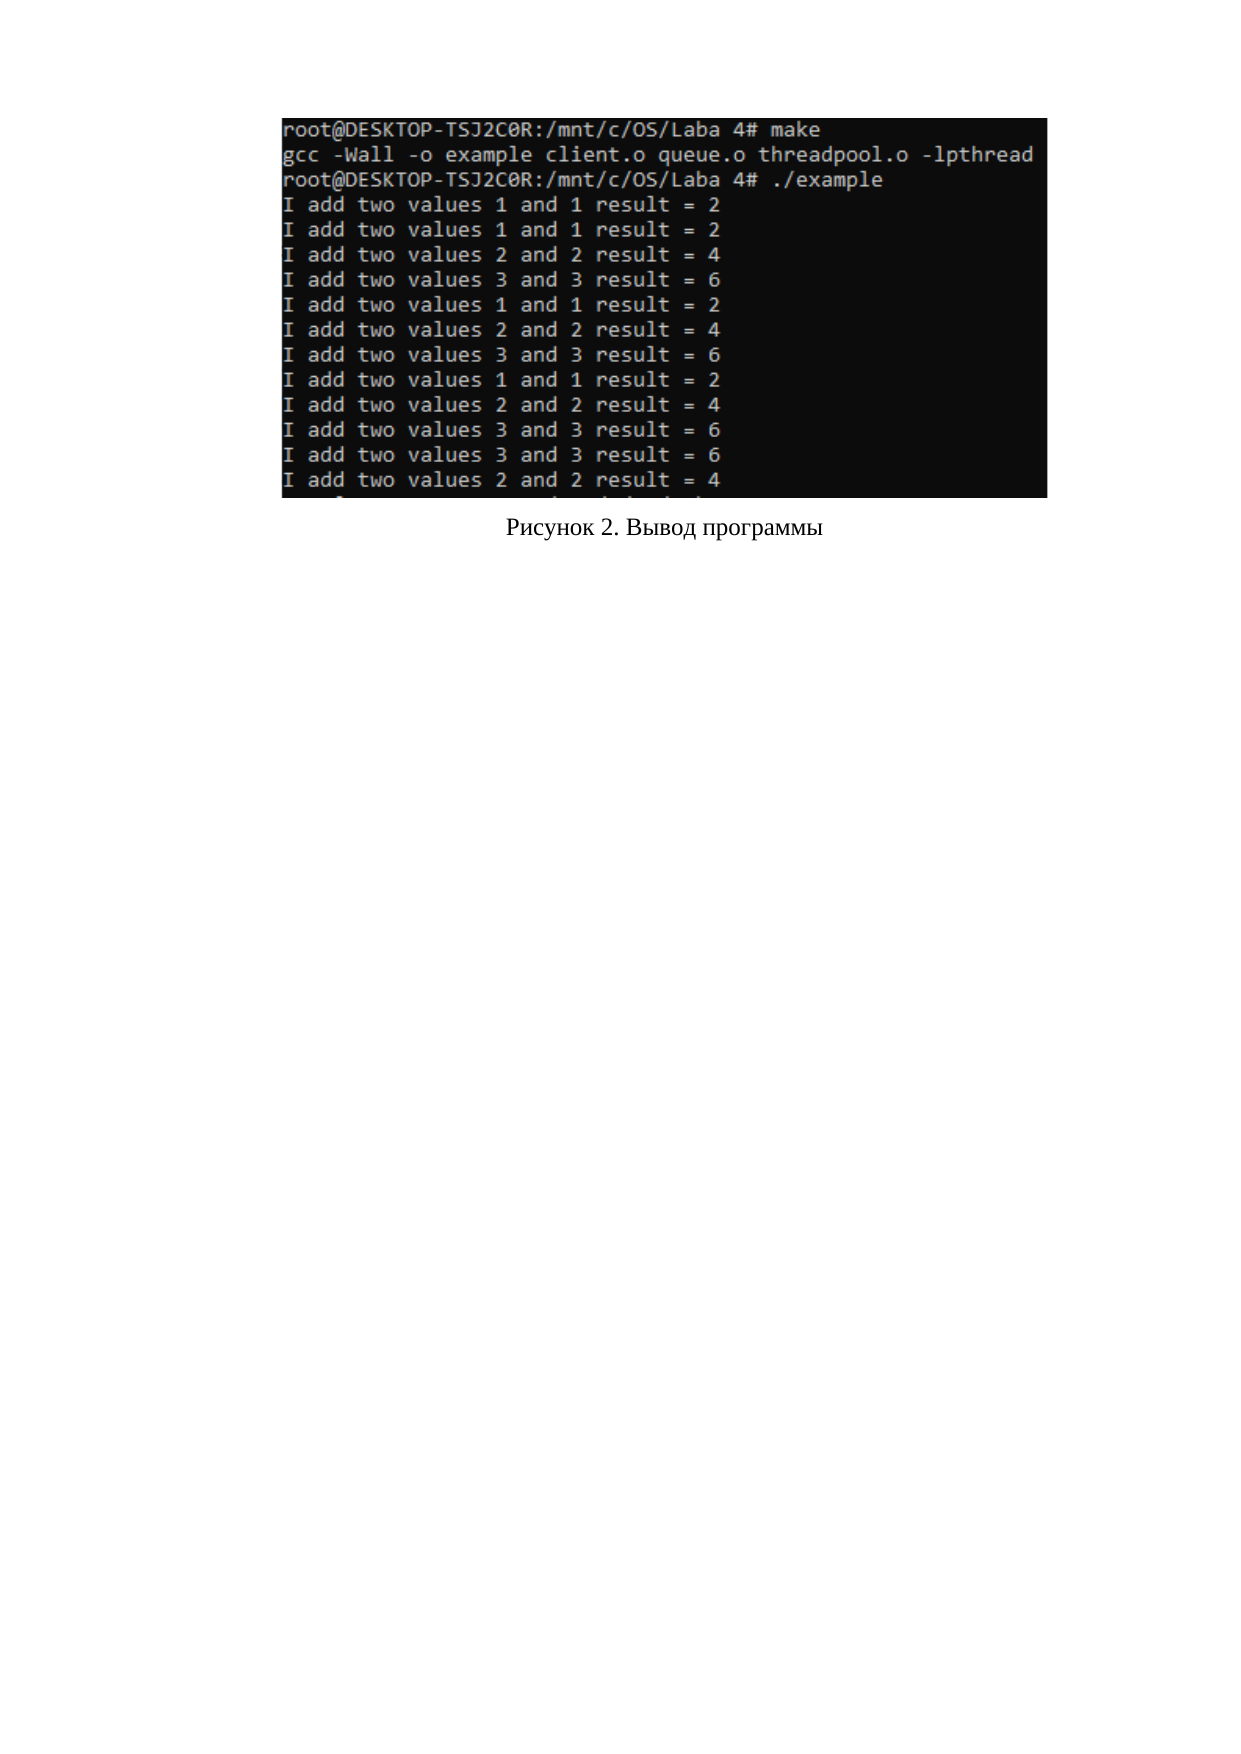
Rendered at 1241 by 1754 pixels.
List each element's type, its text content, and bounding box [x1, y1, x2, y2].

picture [281, 118, 1048, 498]
text Рисунок 2. Вывод программы [177, 512, 1152, 541]
